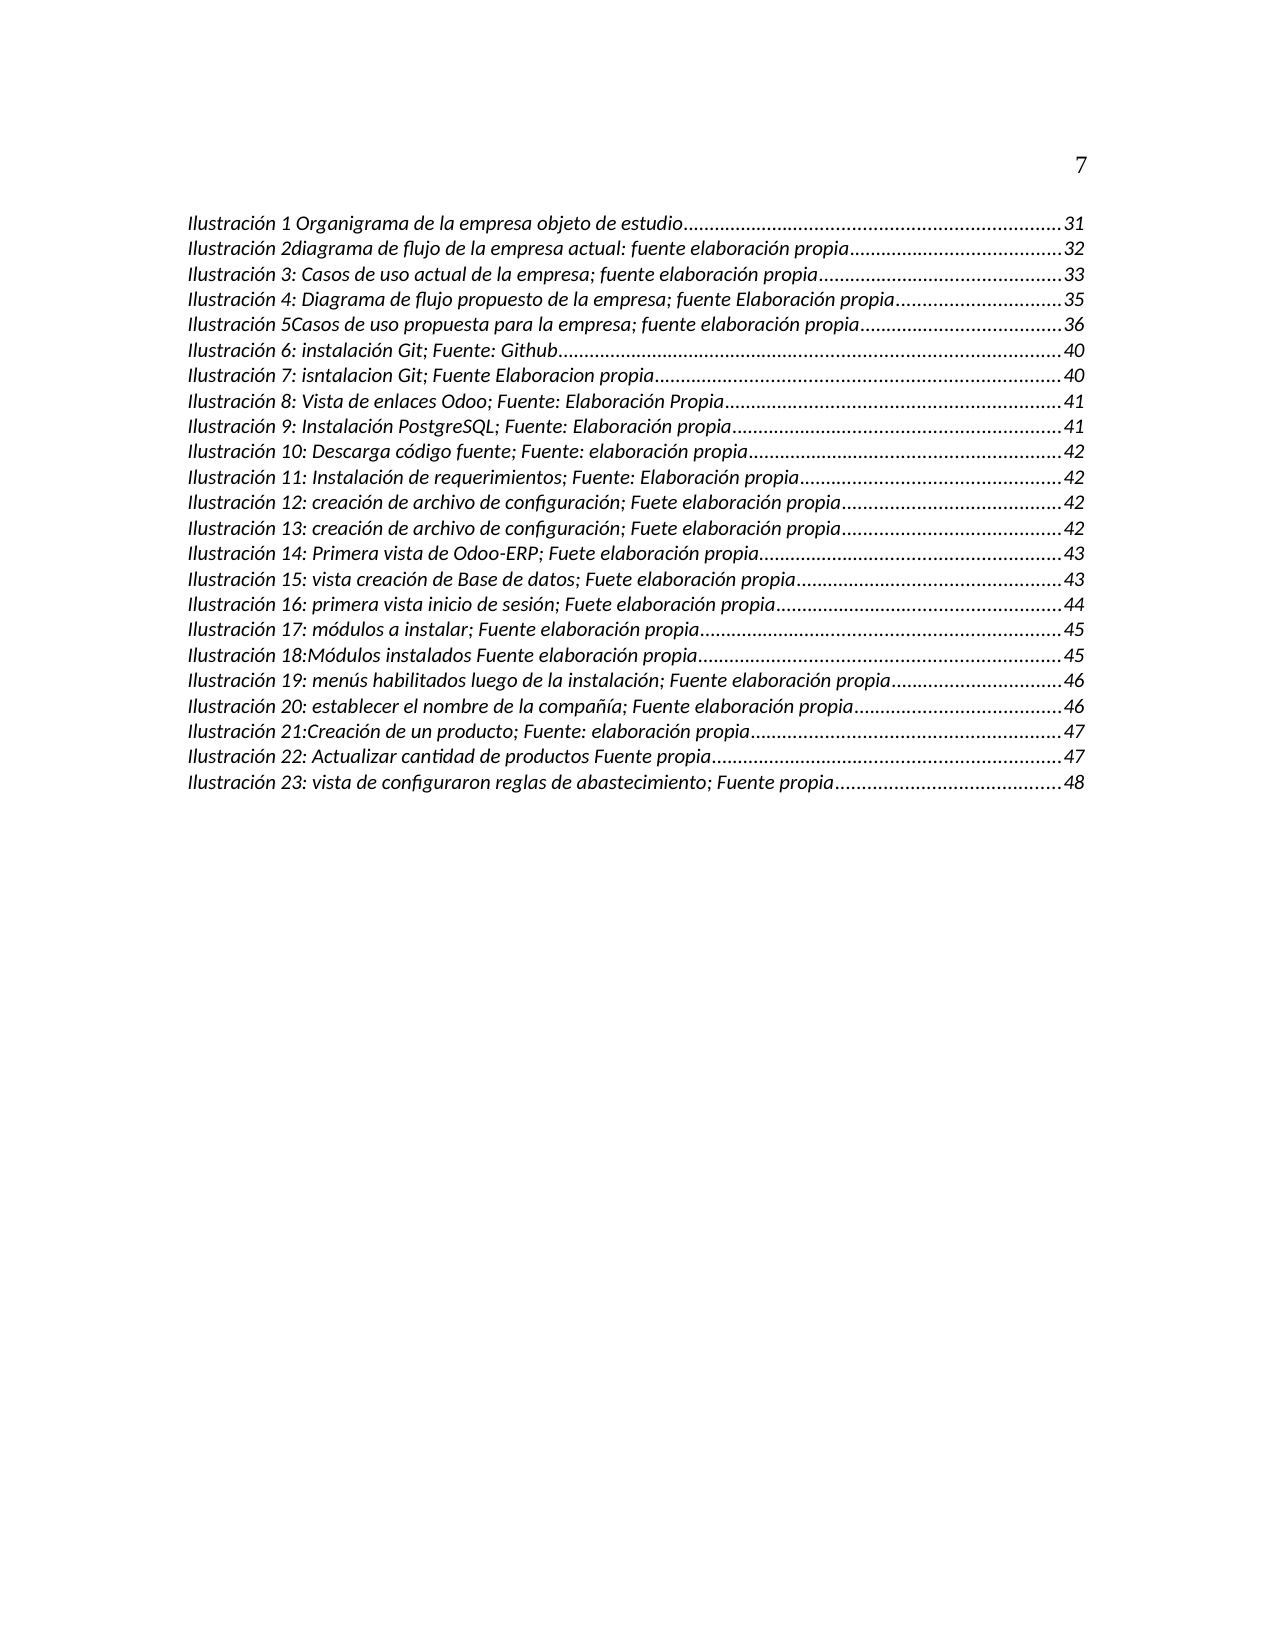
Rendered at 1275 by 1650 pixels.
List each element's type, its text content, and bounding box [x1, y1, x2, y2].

text Ilustración 22: Actualizar cantidad de productos Fuente propia 47 [187, 744, 1087, 769]
text Ilustración 11: Instalación de requerimientos; Fuente: Elaboración propia 42 [187, 464, 1087, 489]
text Ilustración 15: vista creación de Base de datos; Fuete elaboración propia 43 [187, 566, 1087, 591]
text Ilustración 1 Organigrama de la empresa objeto de estudio 31 [187, 210, 1087, 235]
text Ilustración 4: Diagrama de flujo propuesto de la empresa; fuente Elaboración propia 35 [187, 286, 1087, 312]
text Ilustración 2diagrama de flujo de la empresa actual: fuente elaboración propia 32 [187, 235, 1087, 261]
text Ilustración 21:Creación de un producto; Fuente: elaboración propia 47 [187, 718, 1087, 744]
text Ilustración 8: Vista de enlaces Odoo; Fuente: Elaboración Propia 41 [187, 388, 1087, 413]
text Ilustración 3: Casos de uso actual de la empresa; fuente elaboración propia 33 [187, 261, 1087, 286]
text Ilustración 5Casos de uso propuesta para la empresa; fuente elaboración propia 36 [187, 312, 1087, 337]
text Ilustración 20: establecer el nombre de la compañía; Fuente elaboración propia 46 [187, 693, 1087, 718]
text Ilustración 17: módulos a instalar; Fuente elaboración propia 45 [187, 617, 1087, 642]
text Ilustración 19: menús habilitados luego de la instalación; Fuente elaboración propia 46 [187, 667, 1087, 693]
text Ilustración 13: creación de archivo de configuración; Fuete elaboración propia 42 [187, 515, 1087, 540]
text Ilustración 18:Módulos instalados Fuente elaboración propia 45 [187, 642, 1087, 667]
text Ilustración 23: vista de configuraron reglas de abastecimiento; Fuente propia 48 [187, 769, 1087, 794]
text Ilustración 14: Primera vista de Odoo-ERP; Fuete elaboración propia 43 [187, 540, 1087, 566]
text Ilustración 9: Instalación PostgreSQL; Fuente: Elaboración propia 41 [187, 413, 1087, 439]
text Ilustración 6: instalación Git; Fuente: Github 40 [187, 337, 1087, 362]
text Ilustración 16: primera vista inicio de sesión; Fuete elaboración propia 44 [187, 591, 1087, 617]
text Ilustración 12: creación de archivo de configuración; Fuete elaboración propia 42 [187, 489, 1087, 515]
text Ilustración 7: isntalacion Git; Fuente Elaboracion propia 40 [187, 362, 1087, 388]
text Ilustración 10: Descarga código fuente; Fuente: elaboración propia 42 [187, 439, 1087, 464]
